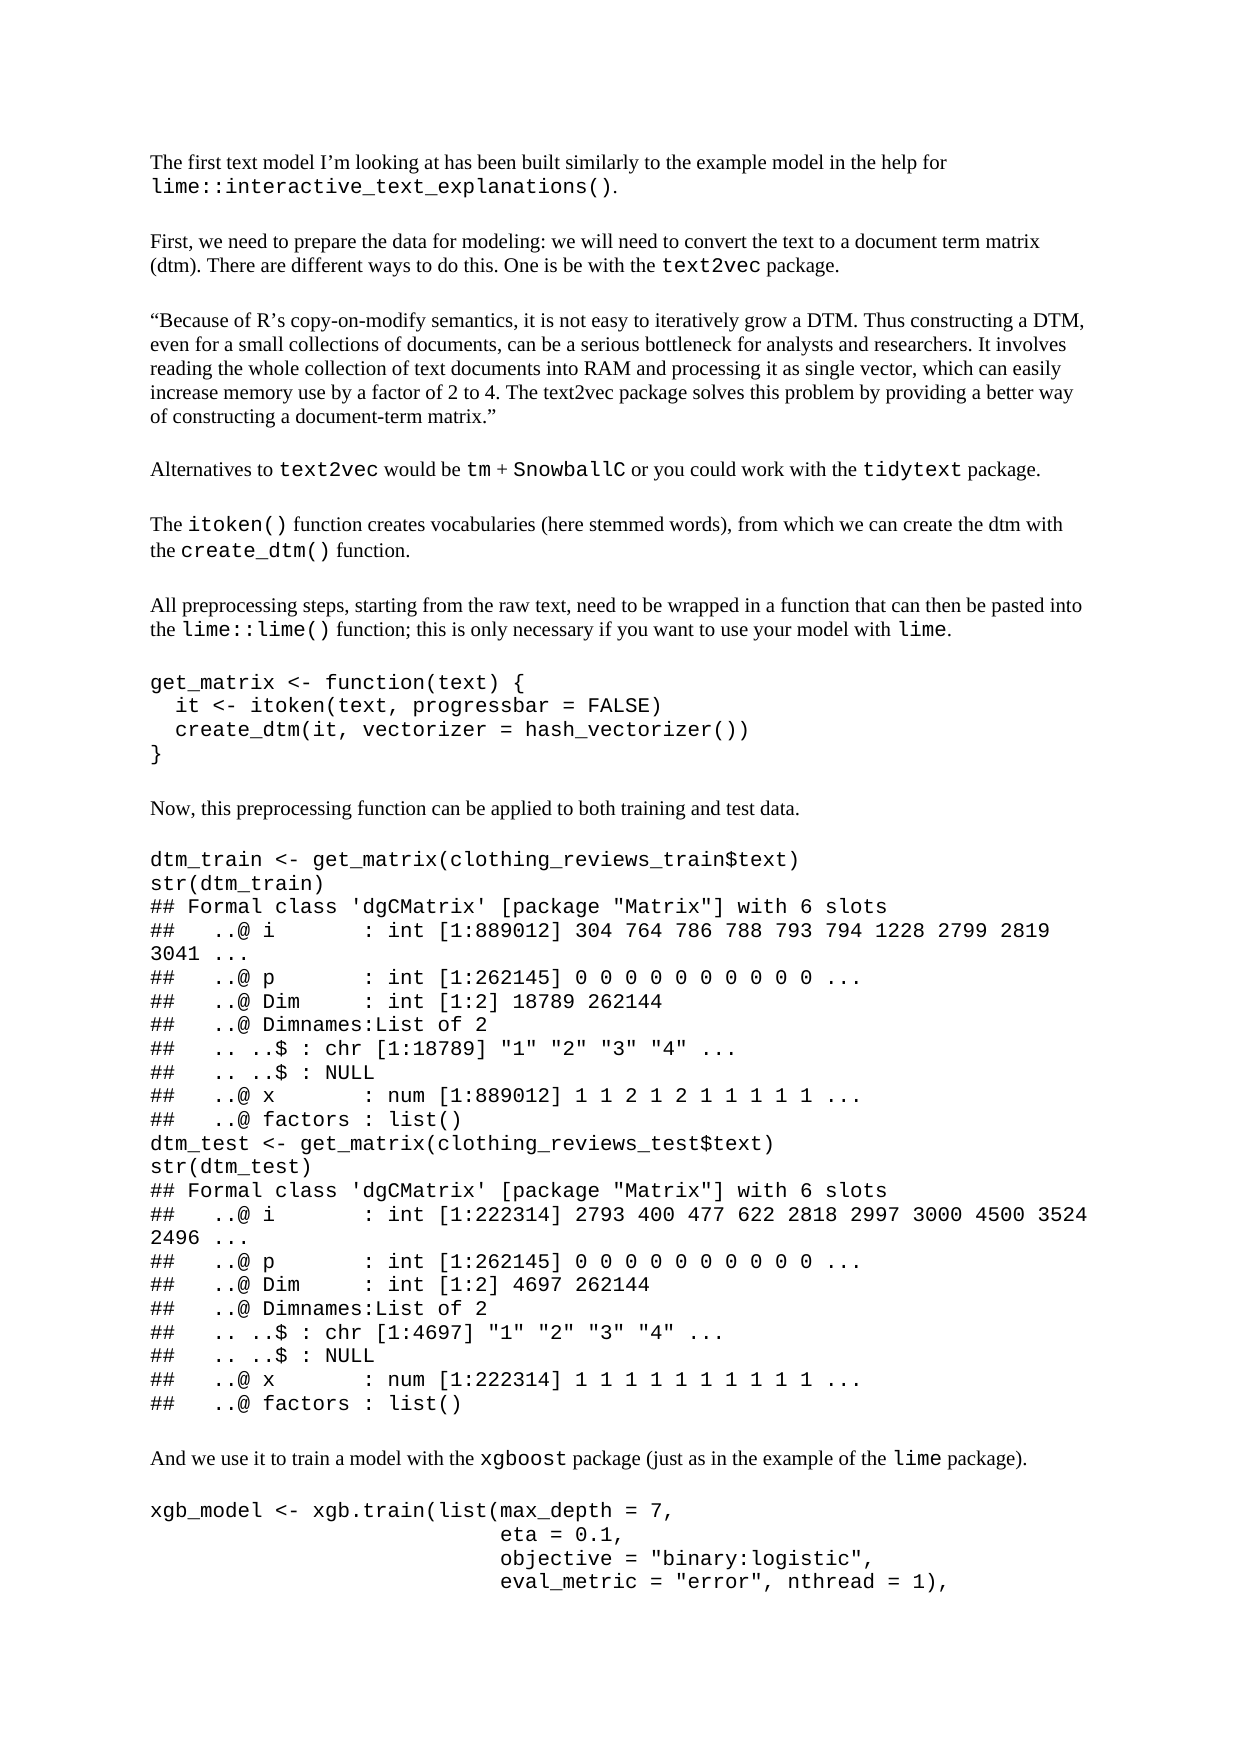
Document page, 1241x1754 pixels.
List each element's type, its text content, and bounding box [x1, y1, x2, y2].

text “Because of R’s copy-on-modify semantics, it is not easy to iteratively grow a DTM. Thus constructing a DTM, even for a small collections of documents, can be a serious bottleneck for analysts and researchers. It involves reading the whole collection of text documents into RAM and processing it as single vector, which can easily increase memory use by a factor of 2 to 4. The text2vec package solves this problem by providing a better way of constructing a document-term matrix.” [150, 308, 1090, 428]
text ## Formal class 'dgCMatrix' [package "Matrix"] with 6 slots [150, 1180, 1090, 1203]
text ## ..@ factors : list() [150, 1109, 1090, 1133]
text get_matrix <- function(text) { [150, 672, 1090, 696]
text ## ..@ p : int [1:262145] 0 0 0 0 0 0 0 0 0 0 ... [150, 1251, 1090, 1274]
text Now, this preprocessing function can be applied to both training and test data. [150, 796, 1090, 820]
text eval_metric = "error", nthread = 1), [150, 1571, 1090, 1595]
text str(dtm_train) [150, 872, 1090, 896]
text ## ..@ x : num [1:222314] 1 1 1 1 1 1 1 1 1 1 ... [150, 1369, 1090, 1393]
text And we use it to train a model with the xgboost package (just as in the example of the lime package). [150, 1446, 1090, 1471]
text ## .. ..$ : chr [1:18789] "1" "2" "3" "4" ... [150, 1038, 1090, 1062]
text eta = 0.1, [150, 1524, 1090, 1548]
text ## ..@ i : int [1:222314] 2793 400 477 622 2818 2997 3000 4500 3524 2496 ... [150, 1203, 1090, 1251]
text objective = "binary:logistic", [150, 1548, 1090, 1571]
text ## ..@ Dimnames:List of 2 [150, 1014, 1090, 1038]
text create_dtm(it, vectorizer = hash_vectorizer()) [150, 719, 1090, 743]
text xgb_model <- xgb.train(list(max_depth = 7, [150, 1500, 1090, 1524]
text ## ..@ p : int [1:262145] 0 0 0 0 0 0 0 0 0 0 ... [150, 967, 1090, 991]
text dtm_test <- get_matrix(clothing_reviews_test$text) [150, 1133, 1090, 1156]
text ## ..@ Dim : int [1:2] 4697 262144 [150, 1274, 1090, 1298]
text ## ..@ i : int [1:889012] 304 764 786 788 793 794 1228 2799 2819 3041 ... [150, 920, 1090, 967]
text All preprocessing steps, starting from the raw text, need to be wrapped in a function that can then be pasted into the lime::lime() function; this is only necessary if you want to use your model with lime. [150, 593, 1090, 643]
text str(dtm_test) [150, 1156, 1090, 1180]
text dtm_train <- get_matrix(clothing_reviews_train$text) [150, 849, 1090, 872]
text ## Formal class 'dgCMatrix' [package "Matrix"] with 6 slots [150, 896, 1090, 920]
text it <- itoken(text, progressbar = FALSE) [150, 696, 1090, 719]
text The itoken() function creates vocabularies (here stemmed words), from which we can create the dtm with the create_dtm() function. [150, 512, 1090, 564]
text ## .. ..$ : chr [1:4697] "1" "2" "3" "4" ... [150, 1322, 1090, 1345]
text Alternatives to text2vec would be tm + SnowballC or you could work with the tidytext package. [150, 457, 1090, 483]
text ## .. ..$ : NULL [150, 1345, 1090, 1369]
text ## ..@ Dim : int [1:2] 18789 262144 [150, 991, 1090, 1014]
text The first text model I’m looking at has been built similarly to the example model in the help for lime::interactive_text_explanations(). [150, 150, 1090, 200]
text ## .. ..$ : NULL [150, 1062, 1090, 1085]
text ## ..@ factors : list() [150, 1393, 1090, 1416]
text } [150, 743, 1090, 766]
text ## ..@ Dimnames:List of 2 [150, 1298, 1090, 1322]
text First, we need to prepare the data for modeling: we will need to convert the text to a document term matrix (dtm). There are different ways to do this. One is be with the text2vec package. [150, 229, 1090, 279]
text ## ..@ x : num [1:889012] 1 1 2 1 2 1 1 1 1 1 ... [150, 1085, 1090, 1109]
